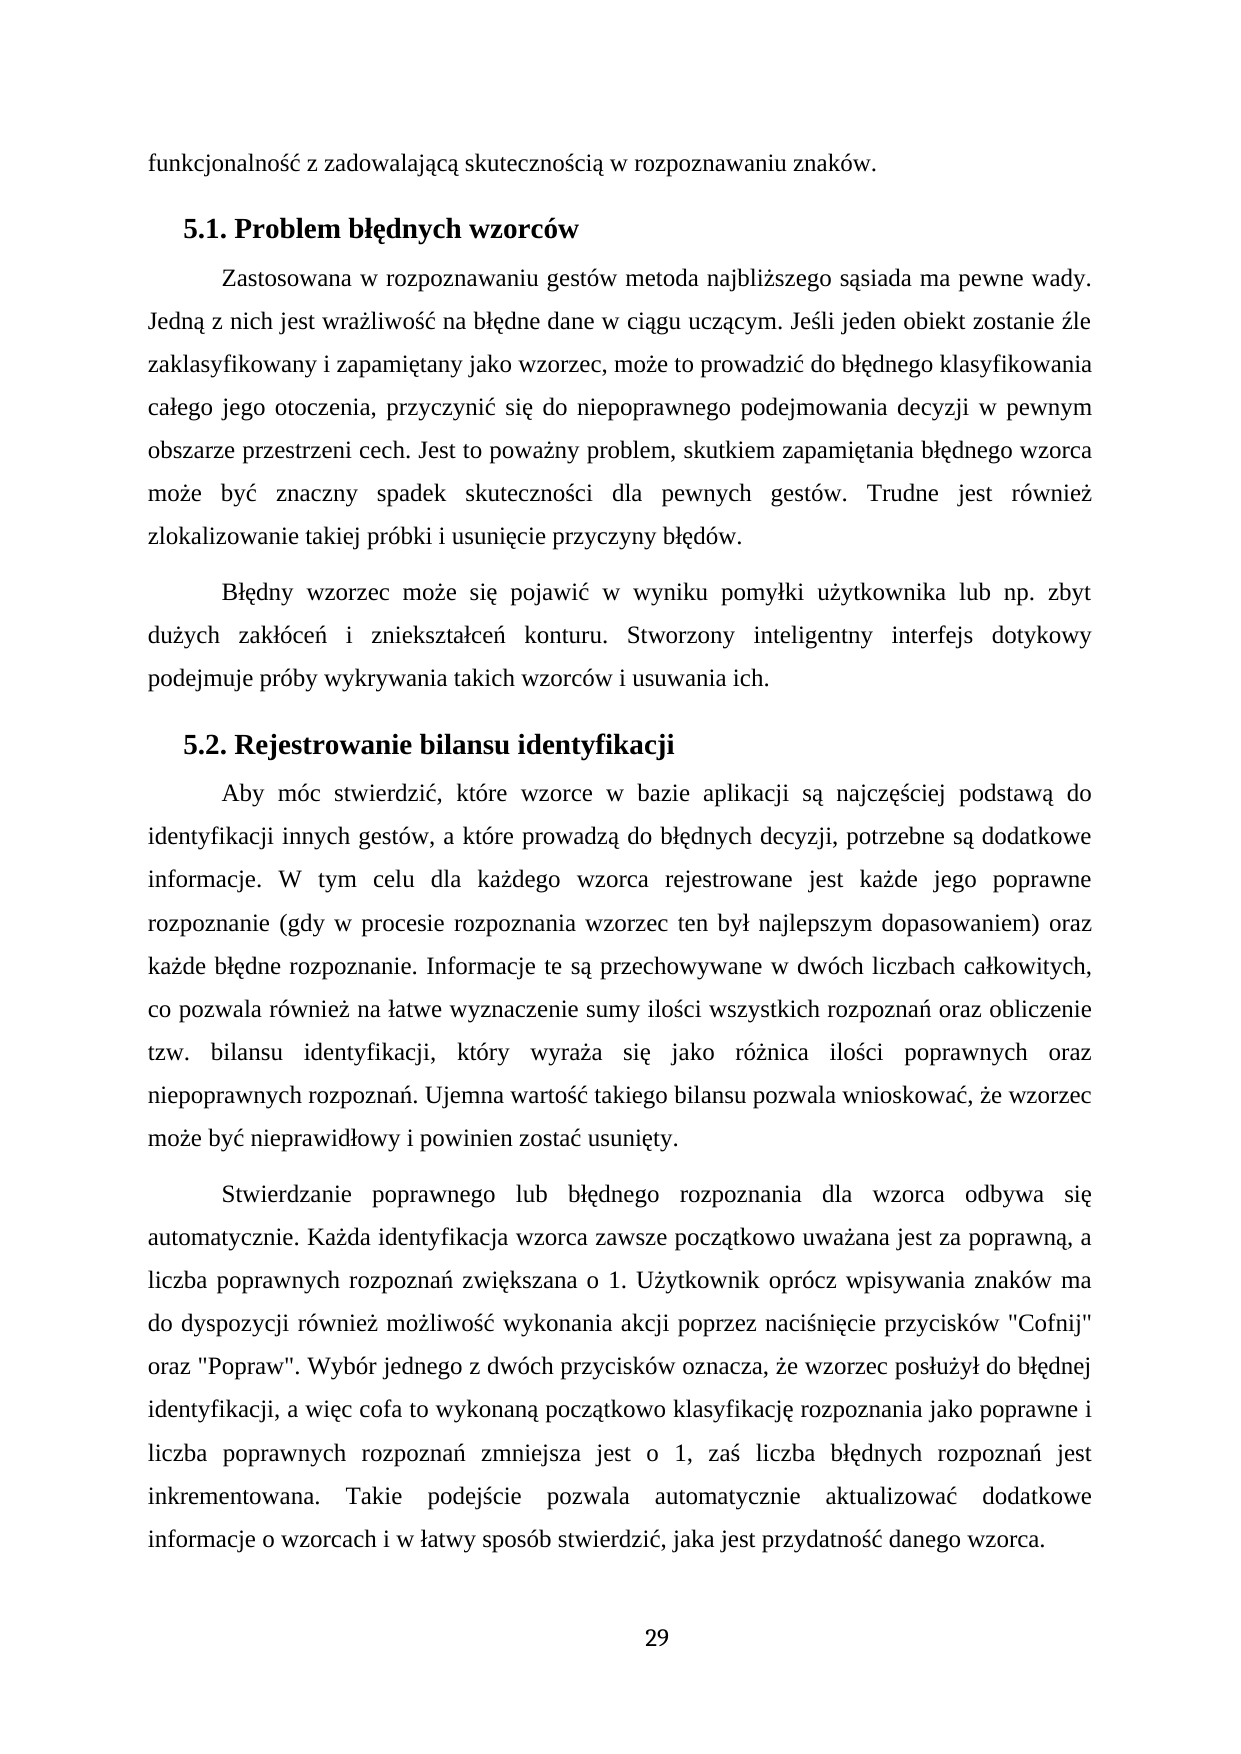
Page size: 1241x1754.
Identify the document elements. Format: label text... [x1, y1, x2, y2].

text Błędny wzorzec może się pojawić w wyniku pomyłki użytkownika lub np. zbyt dużych zakłóceń i zniekształceń konturu. Stworzony inteligentny interfejs dotykowy podejmuje próby wykrywania takich wzorców i usuwania ich. [148, 577, 1093, 692]
subtitle 5.2. Rejestrowanie bilansu identyfikacji [183, 727, 1093, 761]
text Zastosowana w rozpoznawaniu gestów metoda najbliższego sąsiada ma pewne wady. Jedną z nich jest wrażliwość na błędne dane w ciągu uczącym. Jeśli jeden obiekt zostanie źle zaklasyfikowany i zapamiętany jako wzorzec, może to prowadzić do błędnego klasyfikowania całego jego otoczenia, przyczynić się do niepoprawnego podejmowania decyzji w pewnym obszarze przestrzeni cech. Jest to poważny problem, skutkiem zapamiętania błędnego wzorca może być znaczny spadek skuteczności dla pewnych gestów. Trudne jest również zlokalizowanie takiej próbki i usunięcie przyczyny błędów. [148, 263, 1093, 550]
subtitle 5.1. Problem błędnych wzorców [183, 212, 1093, 245]
text Aby móc stwierdzić, które wzorce w bazie aplikacji są najczęściej podstawą do identyfikacji innych gestów, a które prowadzą do błędnych decyzji, potrzebne są dodatkowe informacje. W tym celu dla każdego wzorca rejestrowane jest każde jego poprawne rozpoznanie (gdy w procesie rozpoznania wzorzec ten był najlepszym dopasowaniem) oraz każde błędne rozpoznanie. Informacje te są przechowywane w dwóch liczbach całkowitych, co pozwala również na łatwe wyznaczenie sumy ilości wszystkich rozpoznań oraz obliczenie tzw. bilansu identyfikacji, który wyraża się jako różnica ilości poprawnych oraz niepoprawnych rozpoznań. Ujemna wartość takiego bilansu pozwala wnioskować, że wzorzec może być nieprawidłowy i powinien zostać usunięty. [148, 778, 1093, 1152]
